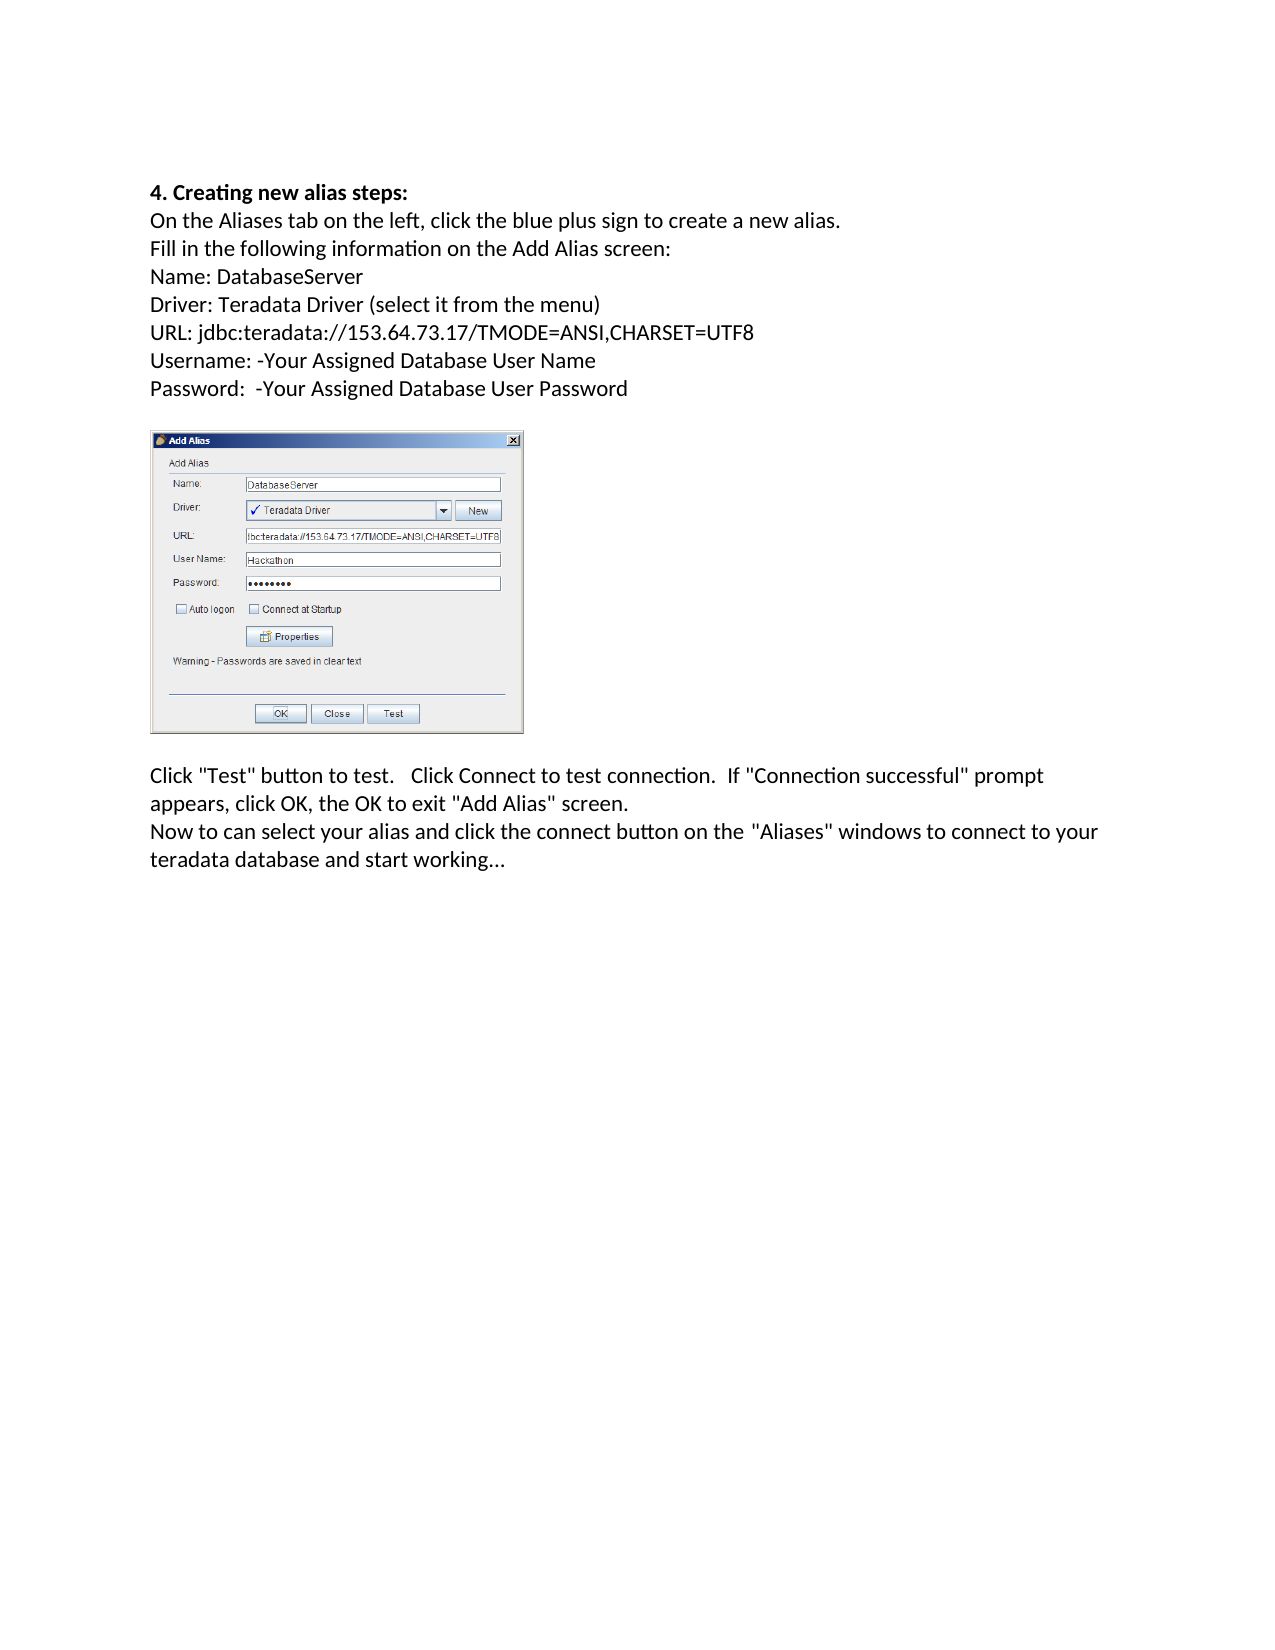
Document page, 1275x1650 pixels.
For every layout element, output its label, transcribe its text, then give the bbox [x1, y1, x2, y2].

picture [150, 430, 524, 734]
text Click "Test" button to test. Click Connect to test connection. If "Connection successful" prompt appears, click OK, the OK to exit "Add Alias" screen. [150, 761, 1125, 817]
text 4. Creating new alias steps: [150, 178, 1125, 206]
text On the Aliases tab on the left, click the blue plus sign to create a new alias. [150, 206, 1125, 234]
text Password: -Your Assigned Database User Password [150, 374, 1125, 402]
text Name: DatabaseServer [150, 262, 1125, 290]
text Fill in the following information on the Add Alias screen: [150, 234, 1125, 262]
text Username: -Your Assigned Database User Name [150, 346, 1125, 374]
text URL: jdbc:teradata://153.64.73.17/TMODE=ANSI,CHARSET=UTF8 [150, 318, 1125, 346]
text Driver: Teradata Driver (select it from the menu) [150, 290, 1125, 318]
text Now to can select your alias and click the connect button on the "Aliases" windows to connect to your teradata database and start working... [150, 817, 1125, 873]
